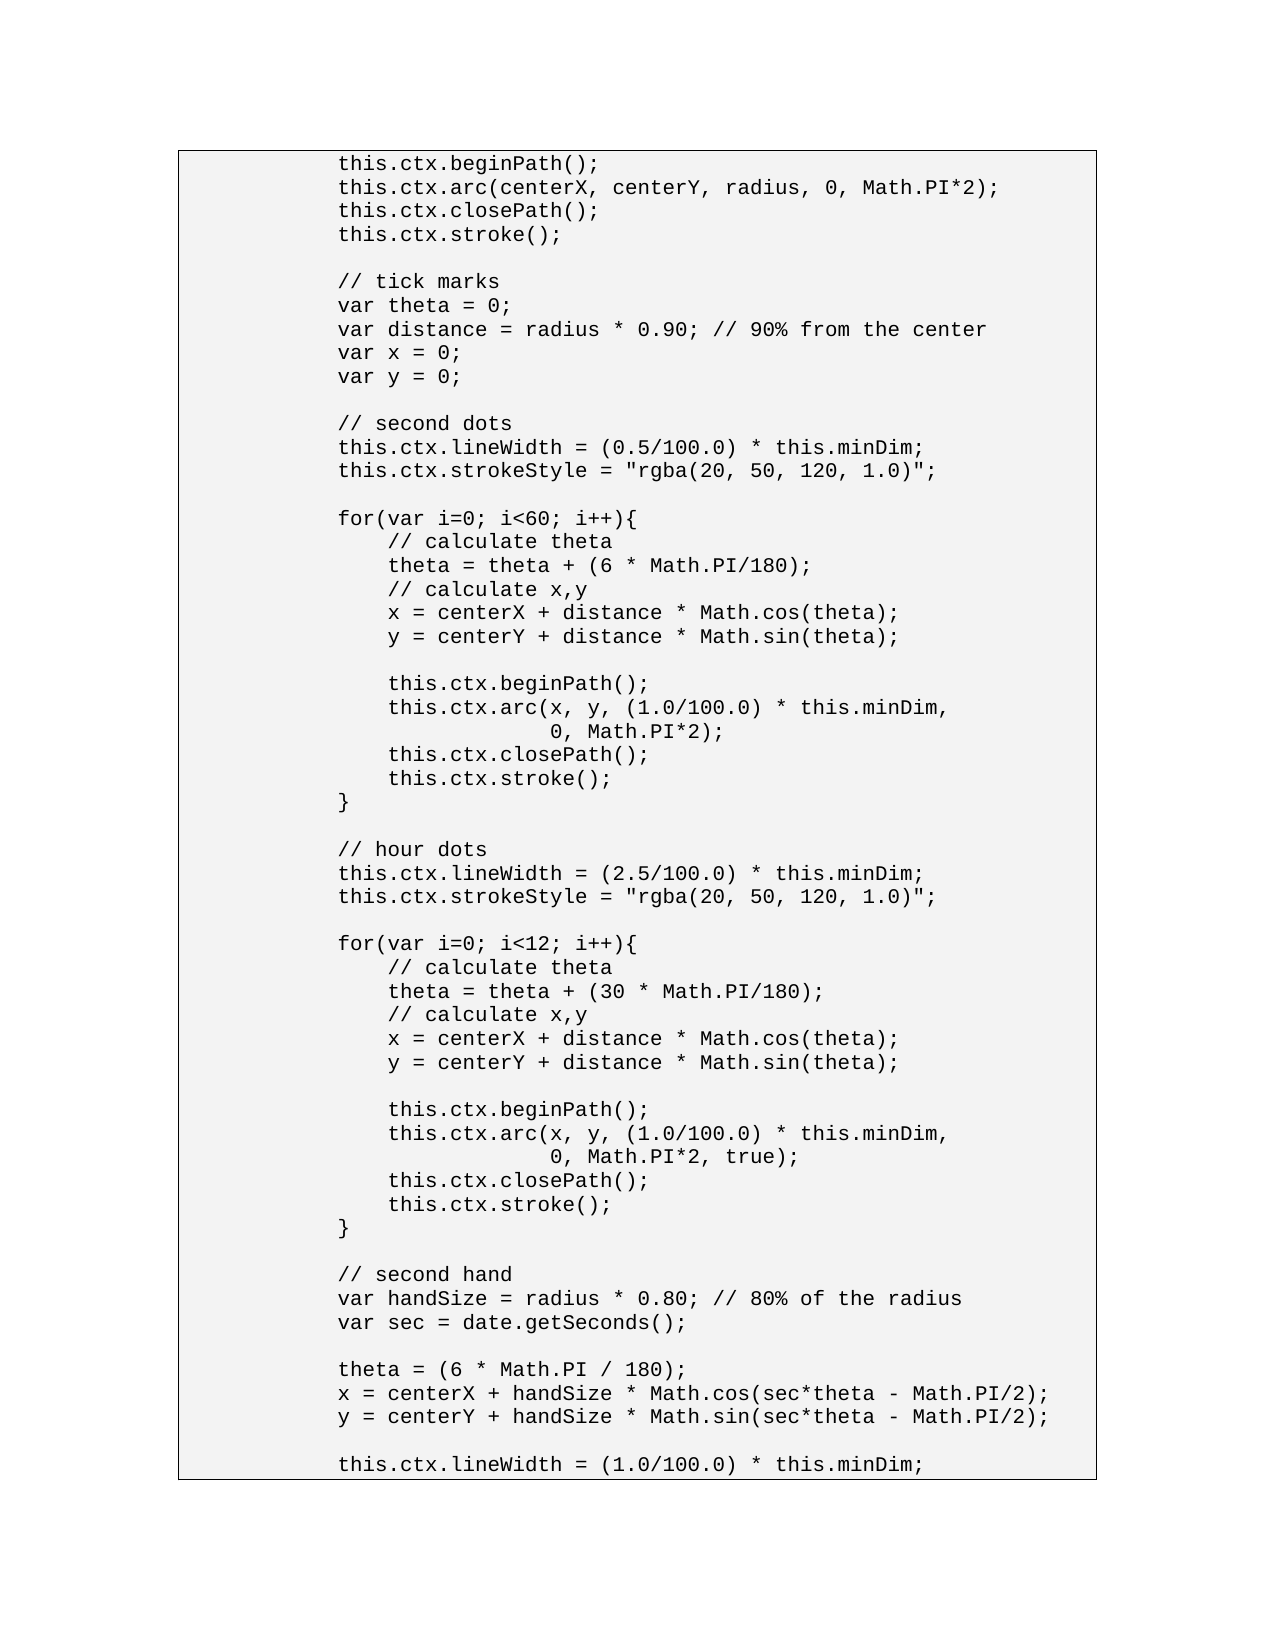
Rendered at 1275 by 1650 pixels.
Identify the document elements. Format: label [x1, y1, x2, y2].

text [179, 151, 1096, 1479]
